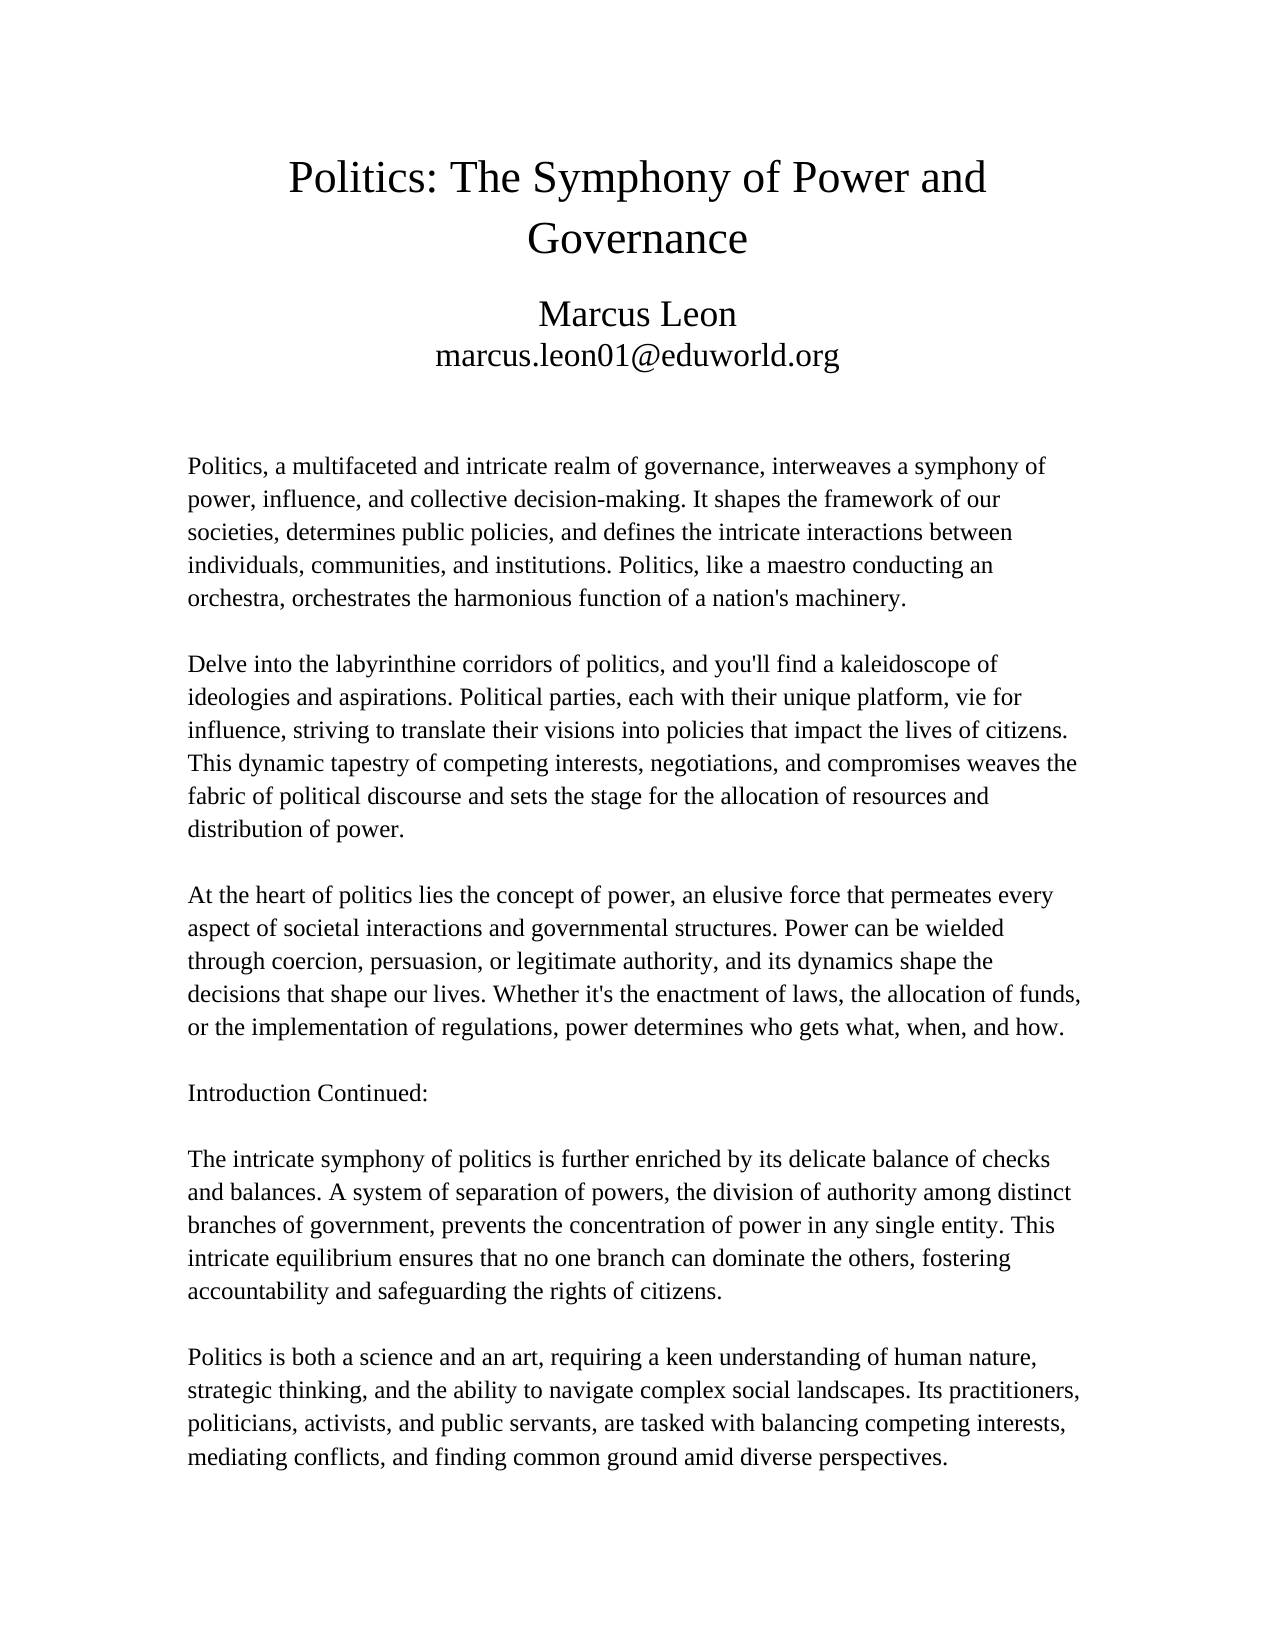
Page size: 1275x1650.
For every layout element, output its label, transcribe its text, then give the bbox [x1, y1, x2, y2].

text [187, 451, 1087, 1470]
text Marcus Leon [187, 292, 1087, 335]
text marcus.leon01@eduworld.org [187, 335, 1087, 373]
text Politics: The Symphony of Power and Governance [187, 150, 1087, 263]
